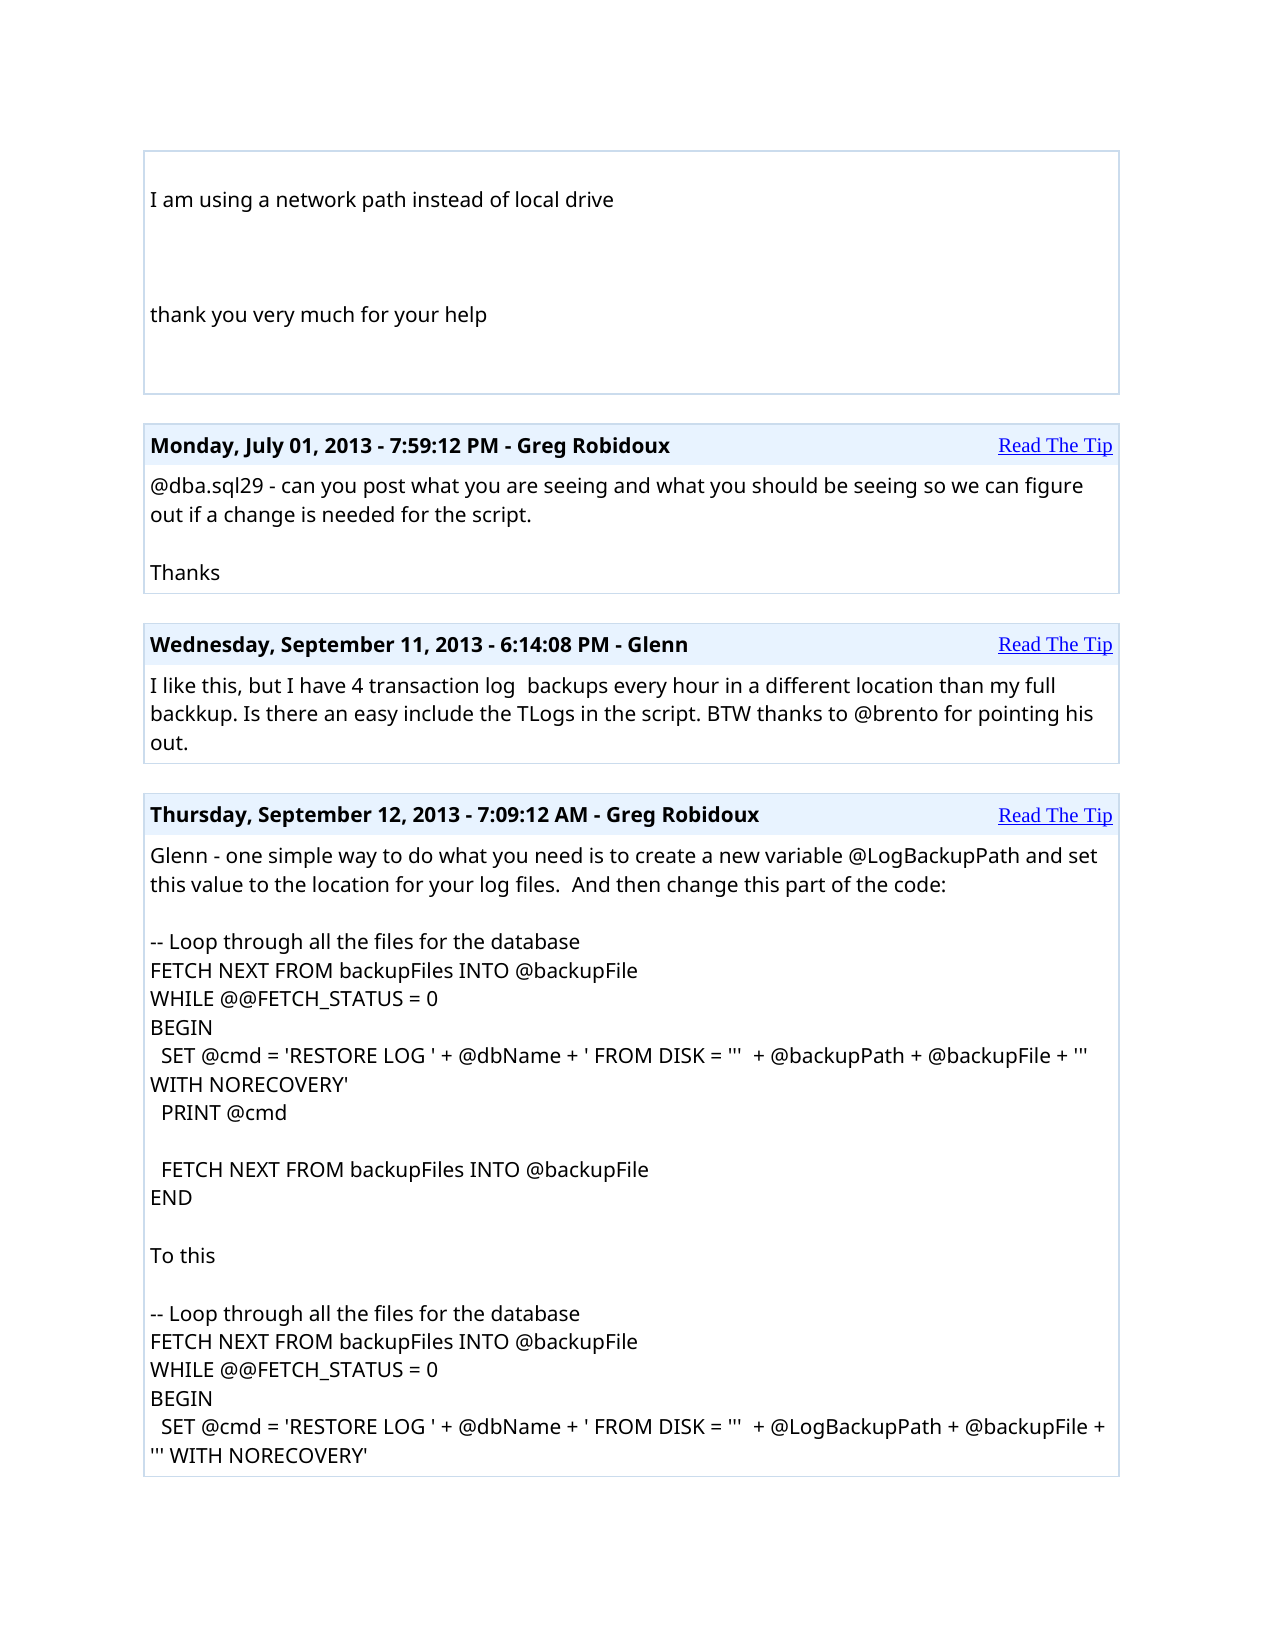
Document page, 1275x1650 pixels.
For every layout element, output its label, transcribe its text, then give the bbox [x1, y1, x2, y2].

table_cell I like this, but I have 4 transaction log backups every hour in a different location than my full backkup. Is there an easy include the TLogs in the script. BTW thanks to @brento for pointing his out. [145, 665, 1118, 763]
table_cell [145, 835, 1118, 1476]
table_header Read The Tip [924, 624, 1118, 665]
table_cell @dba.sql29 - can you post what you are seeing and what you should be seeing so we can figure out if a change is needed for the script. Thanks [145, 465, 1118, 592]
table_header Read The Tip [924, 794, 1118, 835]
table_header Wednesday, September 11, 2013 - 6:14:08 PM - Glenn [145, 624, 924, 665]
table_header Thursday, September 12, 2013 - 7:09:12 AM - Greg Robidoux [145, 794, 924, 835]
table_header Monday, July 01, 2013 - 7:59:12 PM - Greg Robidoux [145, 425, 924, 465]
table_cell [145, 152, 1118, 393]
table_header Read The Tip [924, 425, 1118, 465]
